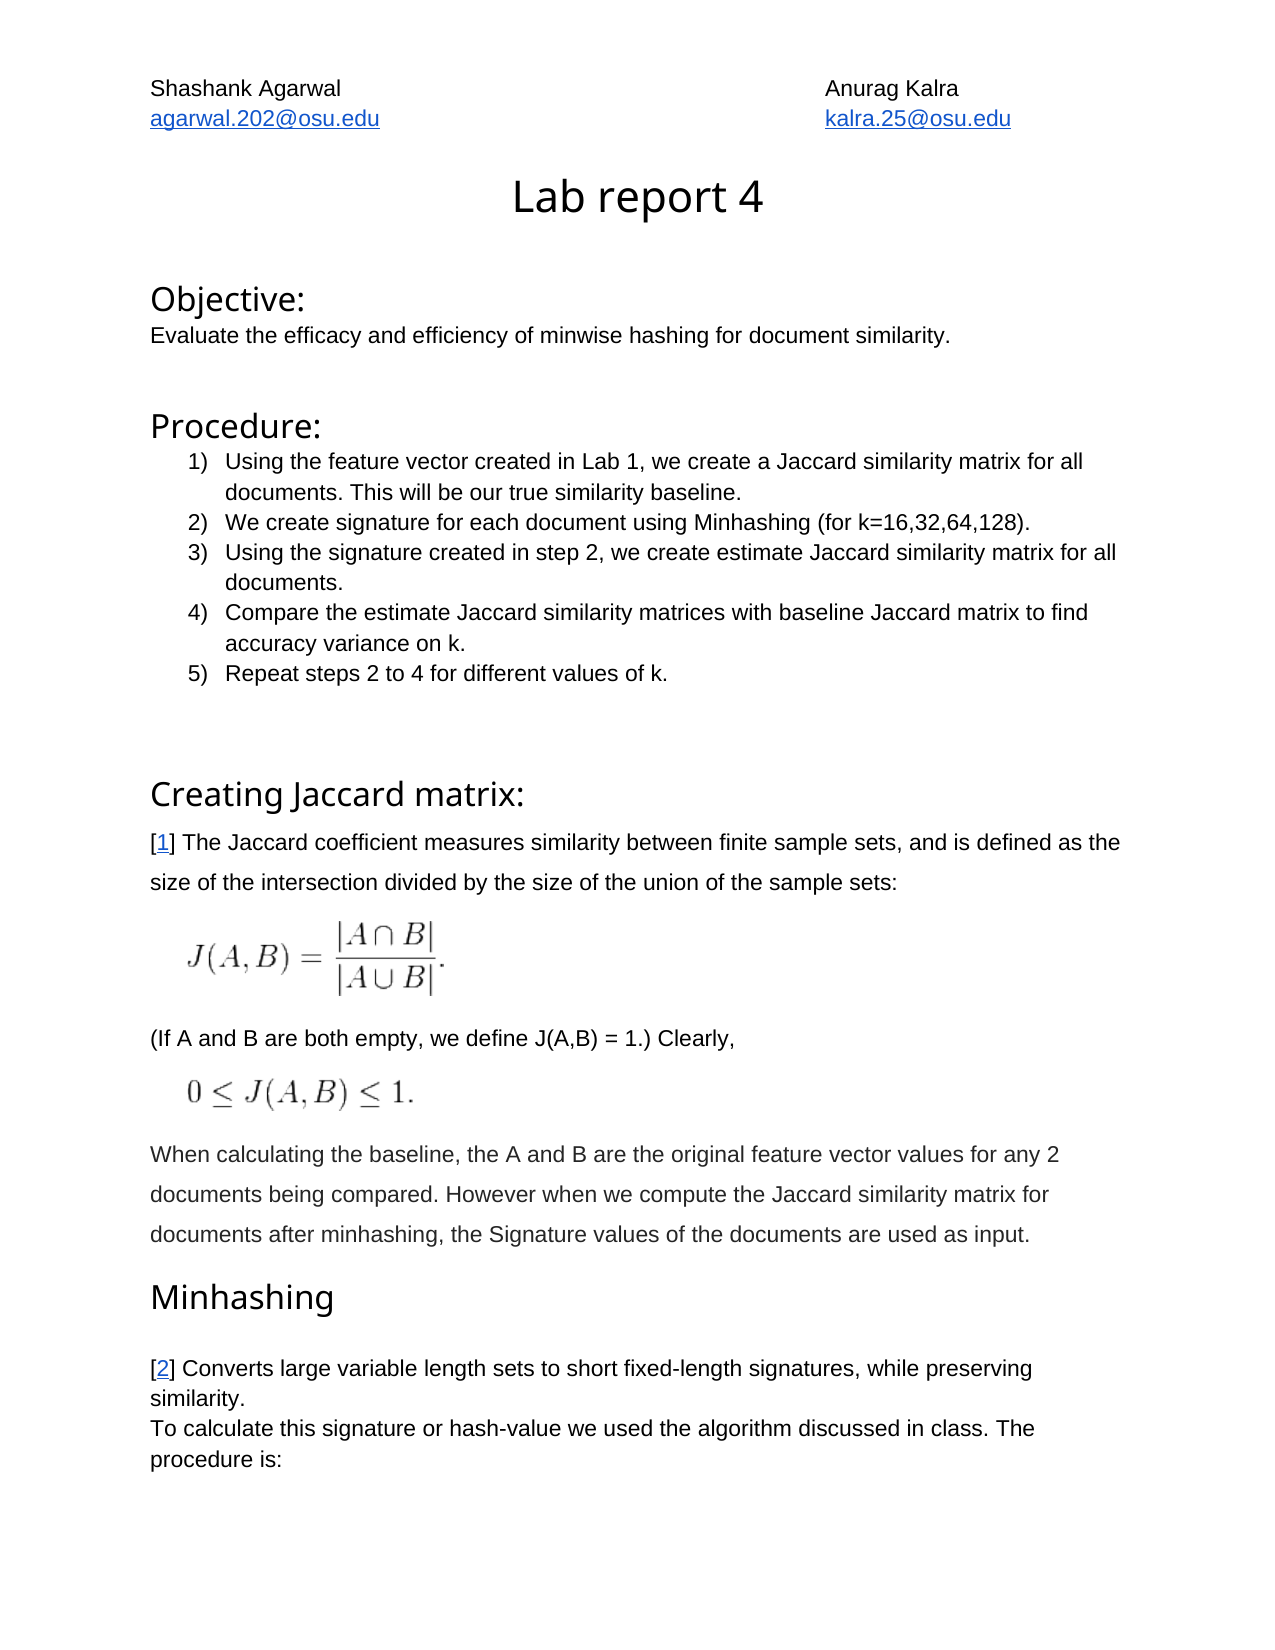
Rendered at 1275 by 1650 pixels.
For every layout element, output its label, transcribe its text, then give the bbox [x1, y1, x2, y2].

text Evaluate the efficacy and efficiency of minwise hashing for document similarity. [150, 322, 1125, 348]
text To calculate this signature or hash-value we used the algorithm discussed in class. The procedure is: [150, 1415, 1125, 1472]
list We create signature for each document using Minhashing (for k=16,32,64,128). [188, 509, 1125, 535]
picture [187, 921, 444, 996]
subtitle Objective: [150, 276, 1125, 322]
subtitle Procedure: [150, 403, 1125, 448]
subtitle Minhashing [150, 1273, 1125, 1319]
list Compare the estimate Jaccard similarity matrices with baseline Jaccard matrix to find accuracy variance on k. [188, 599, 1125, 656]
text [2] Converts large variable length sets to short fixed-length signatures, while preserving similarity. [150, 1355, 1125, 1412]
title Lab report 4 [150, 166, 1125, 225]
text When calculating the baseline, the A and B are the original feature vector values for any 2 documents being compared. However when we compute the Jaccard similarity matrix for documents after minhashing, the Signature values of the documents are used as input. [150, 1141, 1125, 1247]
picture [187, 1077, 413, 1111]
list Repeat steps 2 to 4 for different values of k. [188, 660, 1125, 686]
text (If A and B are both empty, we define J(A,B) = 1.) Clearly, [150, 1025, 1125, 1052]
list Using the signature created in step 2, we create estimate Jaccard similarity matrix for all documents. [188, 539, 1125, 596]
subtitle Creating Jaccard matrix: [150, 771, 1125, 817]
text [1] The Jaccard coefficient measures similarity between finite sample sets, and is defined as the size of the intersection divided by the size of the union of the sample sets: [150, 829, 1125, 896]
list Using the feature vector created in Lab 1, we create a Jaccard similarity matrix for all documents. This will be our true similarity baseline. [188, 448, 1125, 505]
